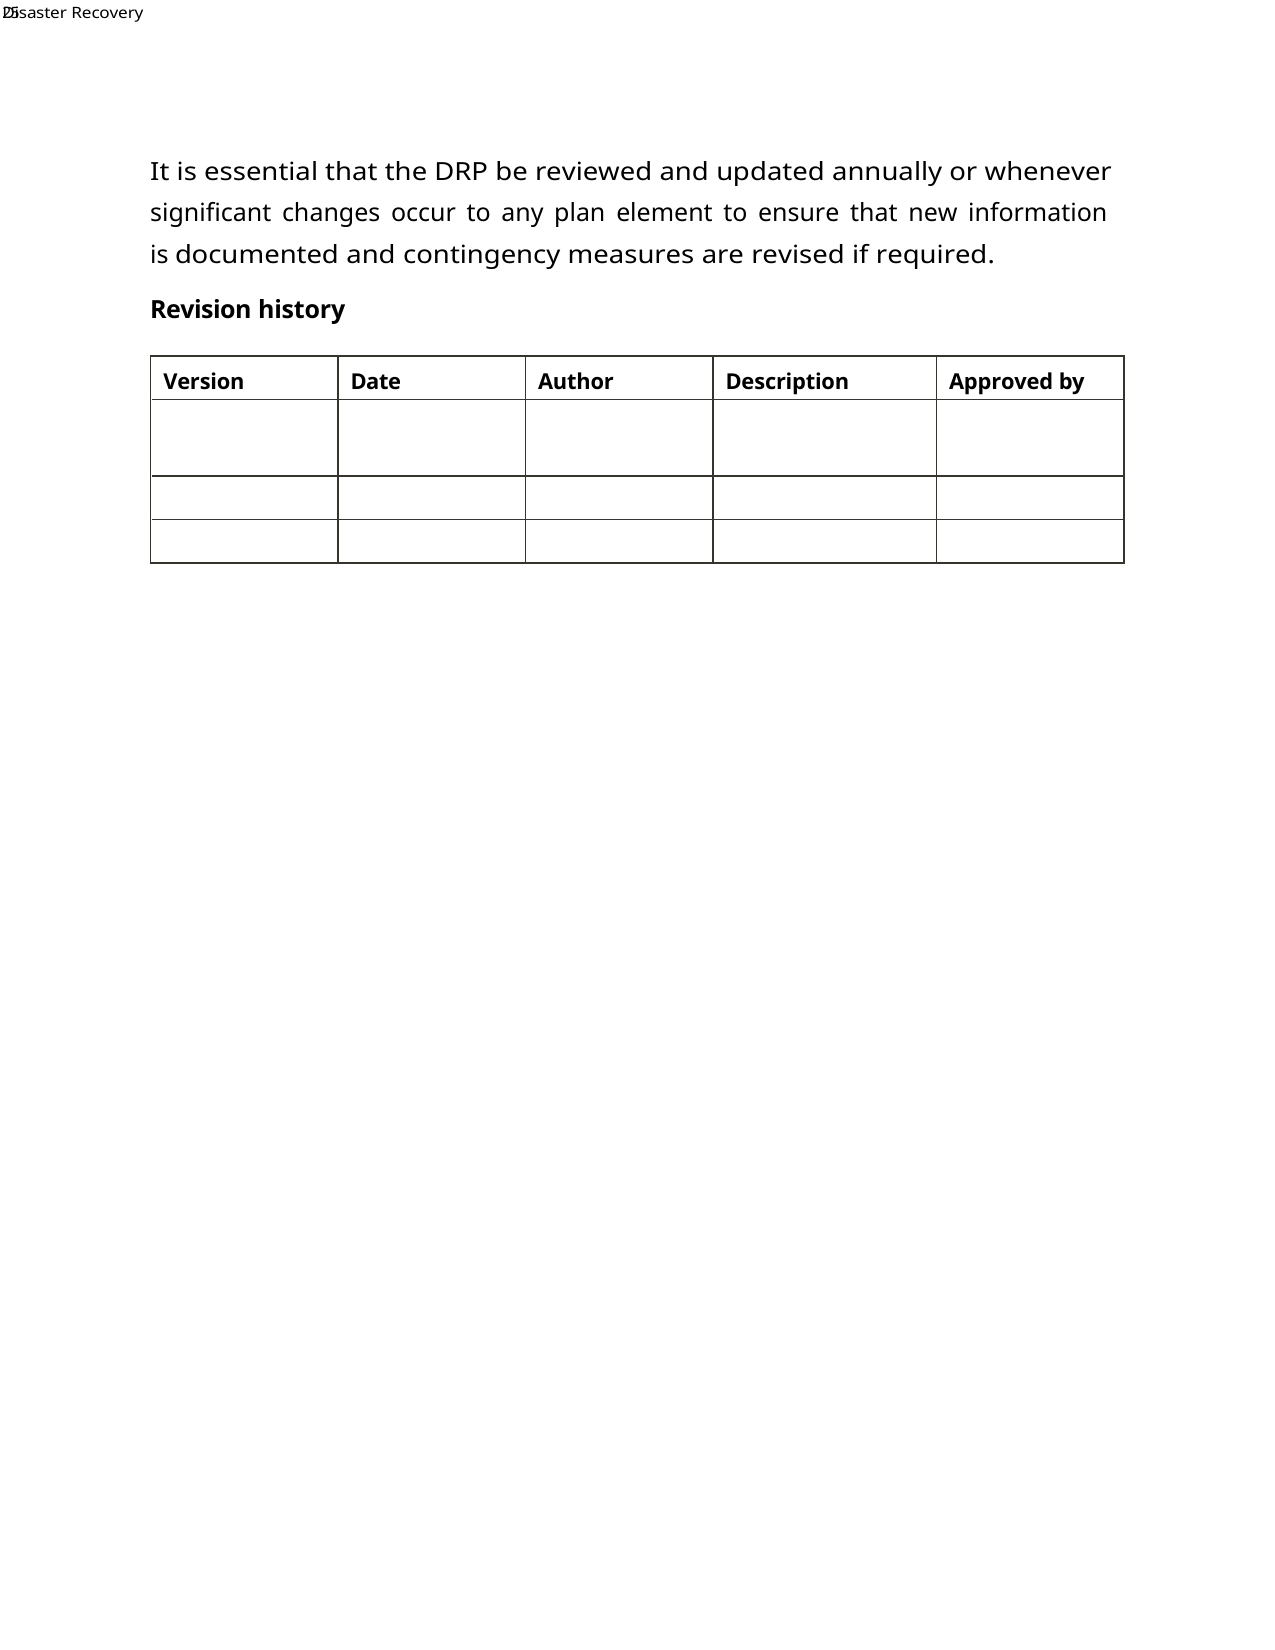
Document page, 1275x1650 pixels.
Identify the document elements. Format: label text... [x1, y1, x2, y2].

table_header Date [339, 357, 525, 398]
text Revision history [150, 291, 1135, 326]
table_cell [151, 520, 337, 562]
table_cell [937, 477, 1123, 519]
table_cell [339, 400, 525, 475]
table_cell [526, 400, 712, 475]
table_cell [714, 520, 936, 562]
table_cell [526, 520, 712, 562]
table_cell [151, 476, 337, 519]
table_cell [714, 400, 936, 475]
table_header Version [151, 357, 337, 398]
table_cell [339, 520, 525, 562]
table_cell [526, 477, 712, 519]
text It is essential that the DRP be reviewed and updated annually or whenever significant changes occur to any plan element to ensure that new information is documented and contingency measures are revised if required. [150, 153, 1135, 271]
table_header Description [714, 357, 936, 398]
table_header Author [526, 357, 712, 398]
table_cell [937, 400, 1123, 475]
table_cell [937, 520, 1123, 562]
table_cell [151, 400, 337, 475]
table_header Approved by [937, 357, 1123, 398]
table_cell [339, 477, 525, 519]
table_cell [714, 477, 936, 519]
